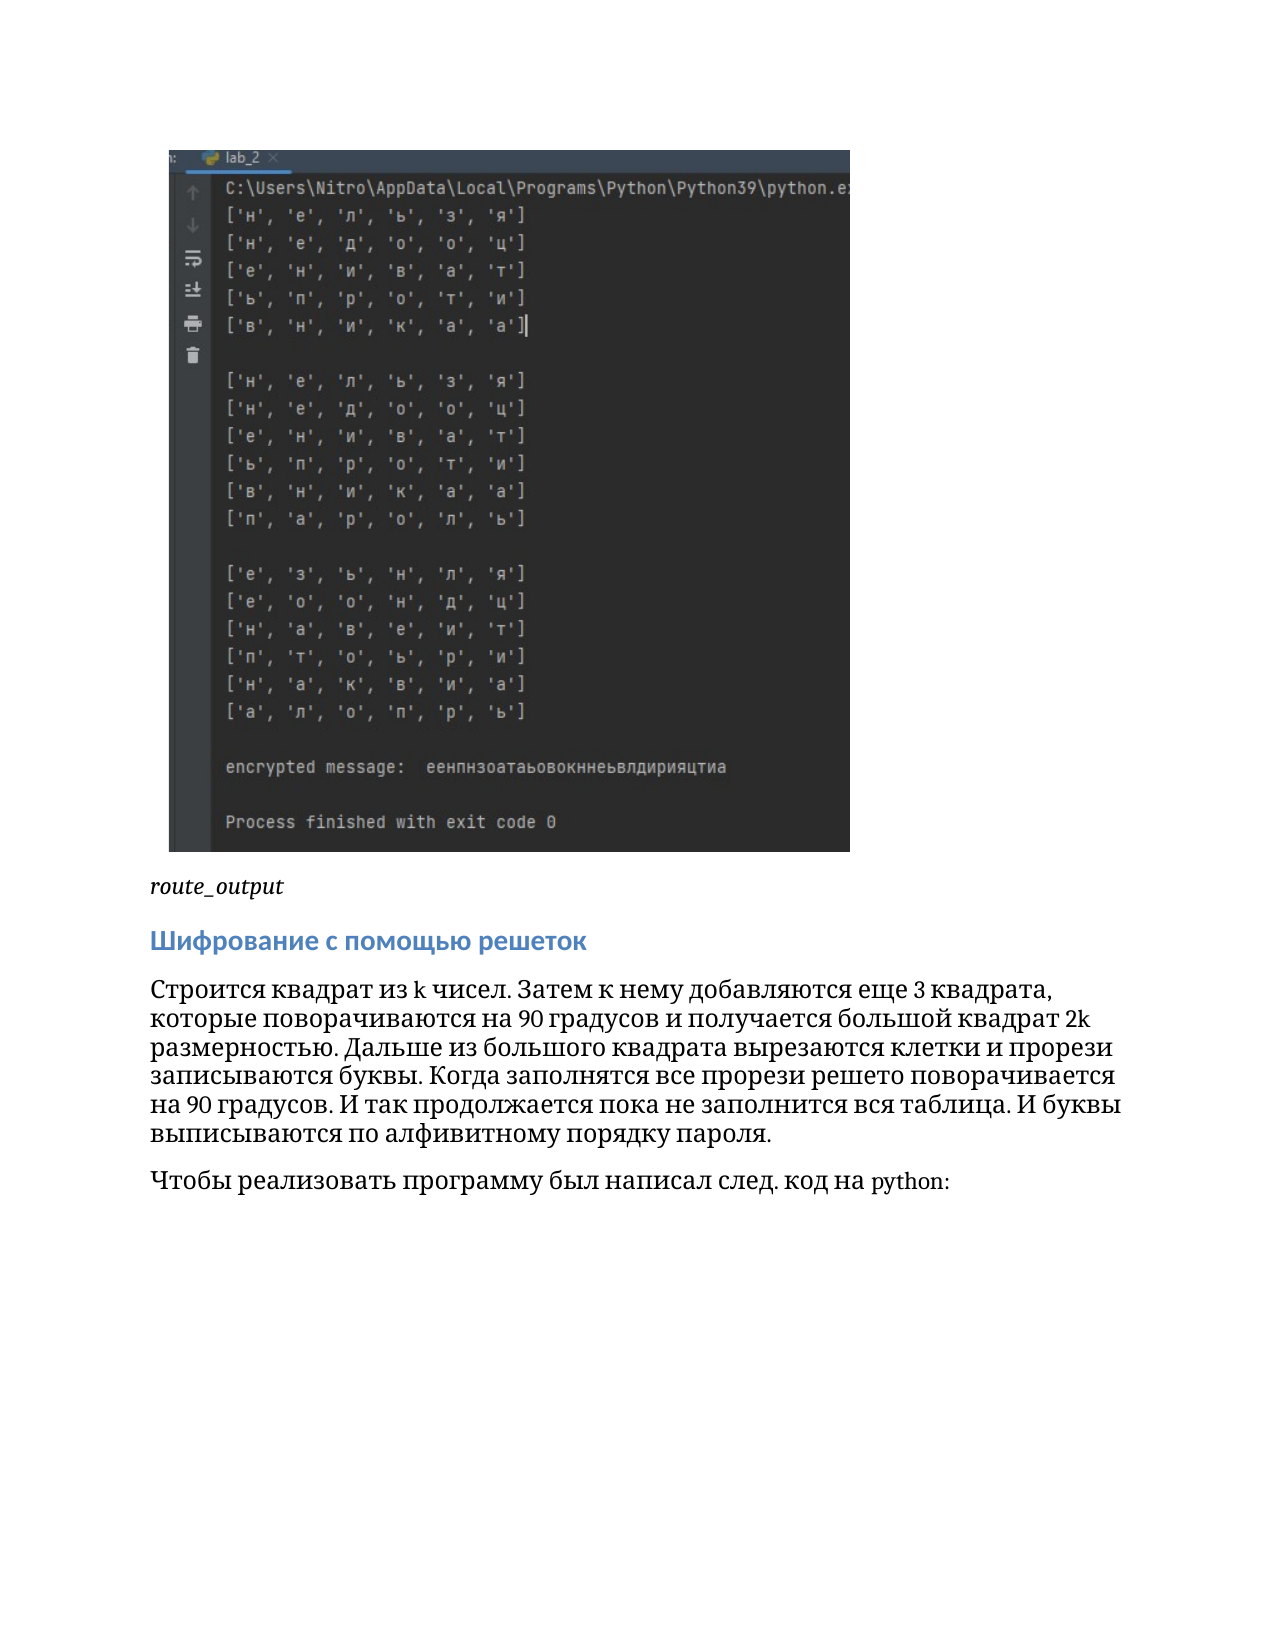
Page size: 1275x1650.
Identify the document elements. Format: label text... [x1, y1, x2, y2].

picture [168, 150, 850, 852]
text Строится квадрат из k чисел. Затем к нему добавляются еще 3 квадрата, которые поворачиваются на 90 градусов и получается большой квадрат 2k размерностью. Дальше из большого квадрата вырезаются клетки и прорези записываются буквы. Когда заполнятся все прорези решето поворачивается на 90 градусов. И так продолжается пока не заполнится вся таблица. И буквы выписываются по алфивитному порядку пароля. [150, 976, 1125, 1148]
text Чтобы реализовать программу был написал след. код на python: [150, 1167, 1125, 1196]
subtitle Шифрование с помощью решеток [150, 922, 1125, 957]
text route_output [150, 872, 1125, 901]
